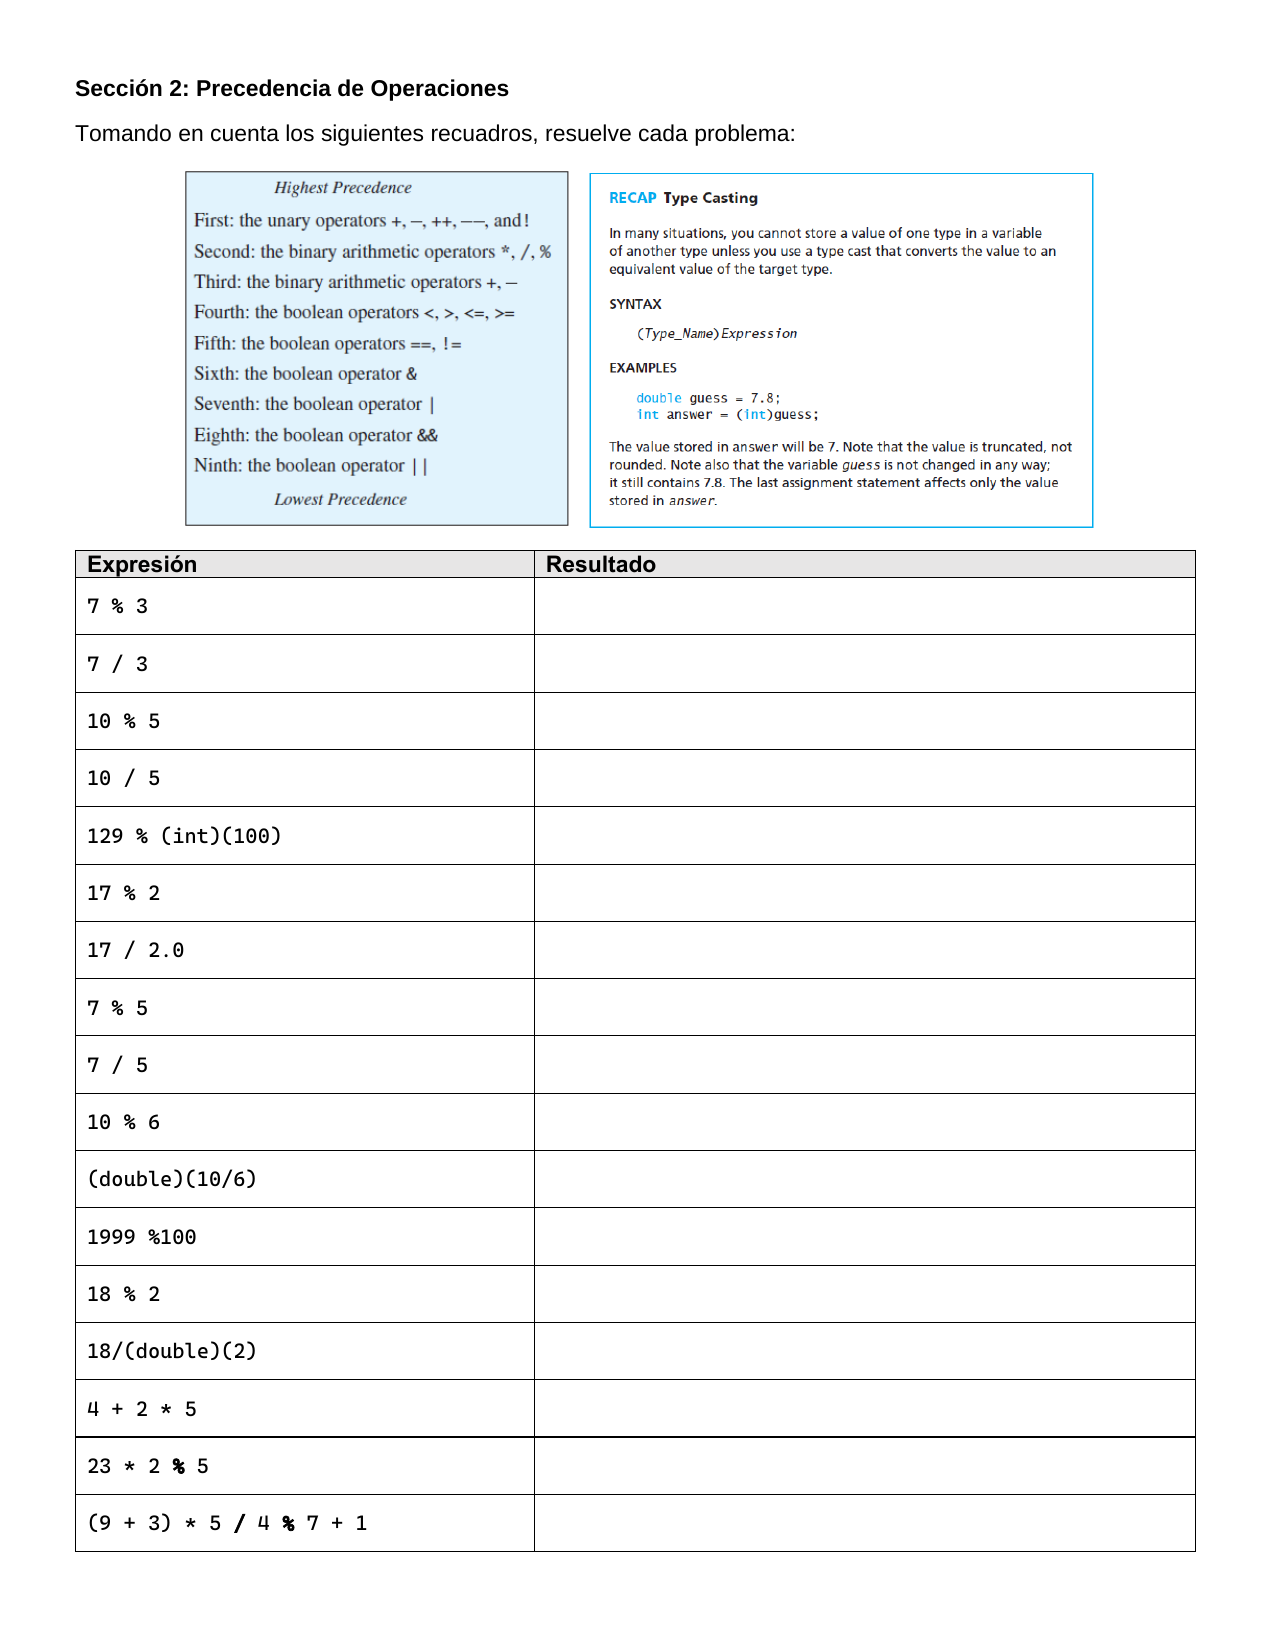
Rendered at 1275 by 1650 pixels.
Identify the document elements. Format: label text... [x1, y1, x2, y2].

table_cell 18 % 2 [76, 1266, 534, 1322]
table_cell [535, 1380, 1195, 1436]
table_cell 10 / 5 [76, 750, 534, 806]
table_cell 23 * 2 % 5 [76, 1438, 534, 1494]
text Sección 2: Precedencia de Operaciones [75, 75, 1200, 101]
table_cell 7 / 3 [76, 635, 534, 692]
table_cell 7 % 3 [76, 578, 534, 634]
table_cell 1999 %100 [76, 1208, 534, 1264]
table_cell [535, 750, 1195, 806]
table_cell 18/(double)(2) [76, 1323, 534, 1379]
table_cell [535, 693, 1195, 749]
table_cell [535, 635, 1195, 692]
table_cell 129 % (int)(100) [76, 807, 534, 863]
table_cell [535, 1151, 1195, 1207]
table_cell [535, 807, 1195, 863]
table_cell 4 + 2 * 5 [76, 1380, 534, 1436]
table_cell [535, 1495, 1195, 1551]
table_cell 10 % 6 [76, 1094, 534, 1150]
table_cell [535, 1036, 1195, 1093]
table_cell [535, 865, 1195, 921]
table_cell [535, 979, 1195, 1035]
table_cell (double)(10/6) [76, 1151, 534, 1207]
table_cell 17 % 2 [76, 865, 534, 921]
table_cell 7 % 5 [76, 979, 534, 1035]
table_cell 7 / 5 [76, 1036, 534, 1093]
table_cell [535, 1323, 1195, 1379]
table_cell [535, 1438, 1195, 1494]
table_cell [535, 578, 1195, 634]
table_cell 10 % 5 [76, 693, 534, 749]
table_cell [535, 1208, 1195, 1264]
text Tomando en cuenta los siguientes recuadros, resuelve cada problema: [75, 120, 1200, 146]
table_header Expresión [76, 551, 534, 577]
table_cell [535, 922, 1195, 978]
table_cell 17 / 2.0 [76, 922, 534, 978]
table_cell [535, 1094, 1195, 1150]
table_cell (9 + 3) * 5 / 4 % 7 + 1 [76, 1495, 534, 1551]
picture [177, 165, 1098, 531]
table_cell [535, 1266, 1195, 1322]
table_header Resultado [535, 551, 1195, 577]
